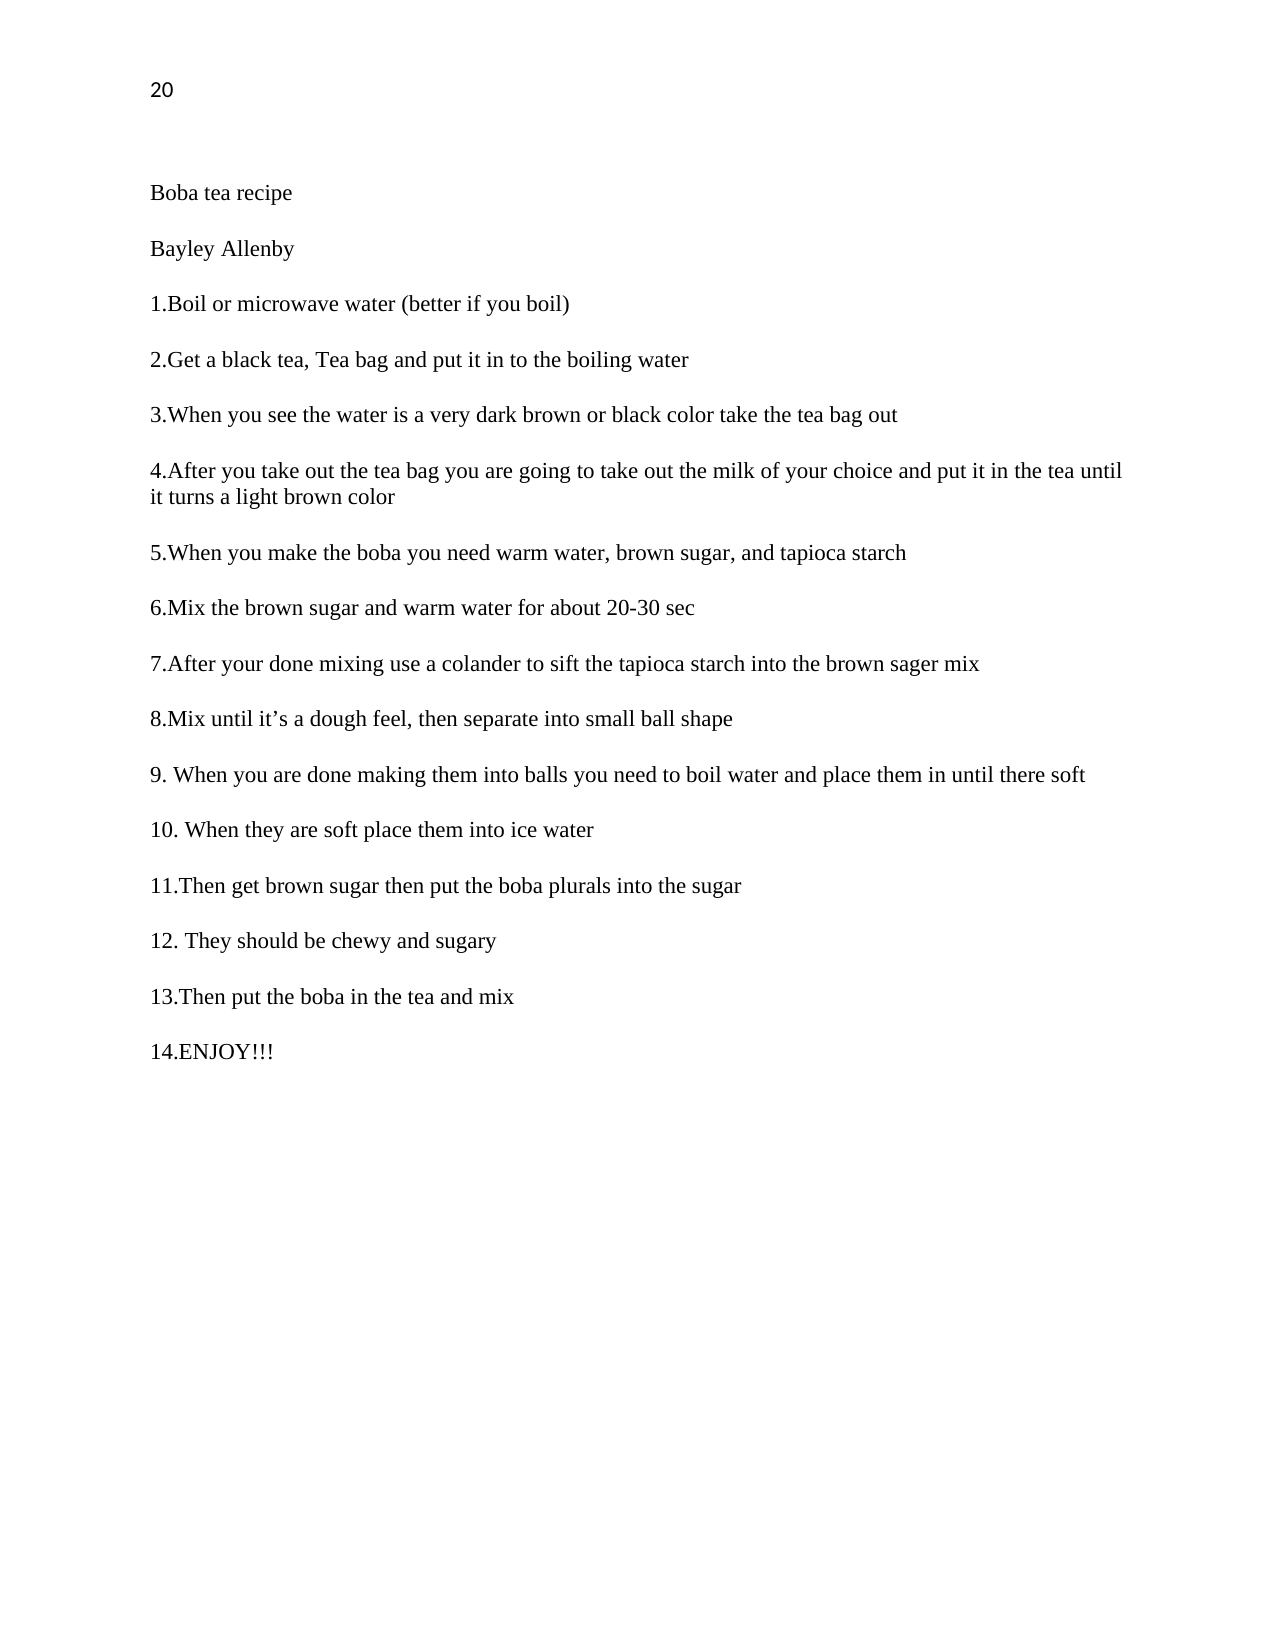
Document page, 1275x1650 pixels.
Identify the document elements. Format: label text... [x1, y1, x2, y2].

text 5.When you make the boba you need warm water, brown sugar, and tapioca starch [150, 539, 1125, 565]
text 11.Then get brown sugar then put the boba plurals into the sugar [150, 872, 1125, 898]
text 6.Mix the brown sugar and warm water for about 20-30 sec [150, 594, 1125, 621]
text 2.Get a black tea, Tea bag and put it in to the boiling water [150, 346, 1125, 372]
text 9. When you are done making them into balls you need to boil water and place them in until there soft [150, 761, 1125, 787]
text 1.Boil or microwave water (better if you boil) [150, 290, 1125, 317]
text 10. When they are soft place them into ice water [150, 816, 1125, 843]
text 14.ENJOY!!! [150, 1038, 1125, 1065]
text 13.Then put the boba in the tea and mix [150, 983, 1125, 1009]
text 3.When you see the water is a very dark brown or black color take the tea bag out [150, 401, 1125, 428]
text Bayley Allenby [150, 235, 1125, 261]
text 12. They should be chewy and sugary [150, 927, 1125, 954]
text Boba tea recipe [150, 179, 1125, 206]
text 8.Mix until it’s a dough feel, then separate into small ball shape [150, 705, 1125, 732]
text 4.After you take out the tea bag you are going to take out the milk of your choice and put it in the tea until it turns a light brown color [150, 457, 1125, 509]
text 7.After your done mixing use a colander to sift the tapioca starch into the brown sager mix [150, 650, 1125, 676]
